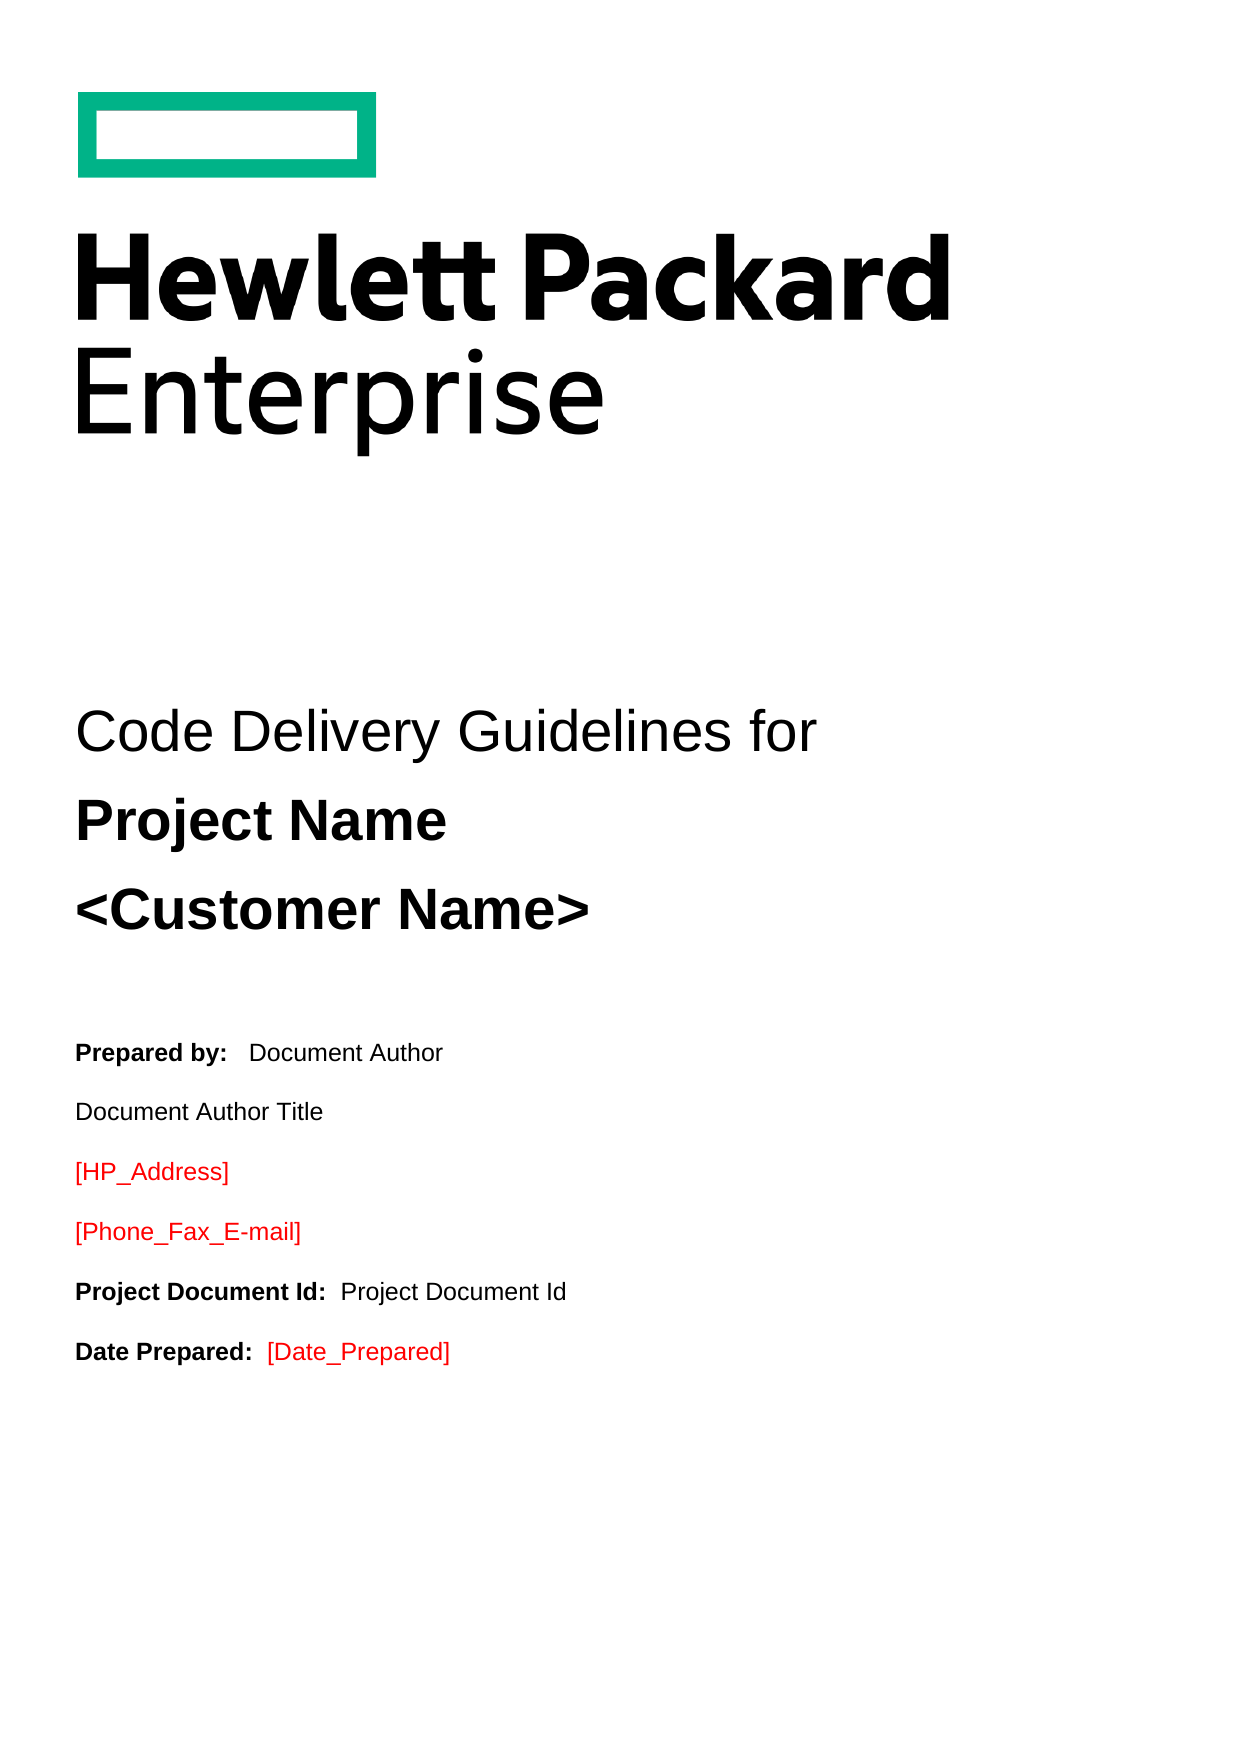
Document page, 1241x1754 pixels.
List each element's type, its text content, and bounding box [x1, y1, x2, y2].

title Prepared by: Document Author [75, 1037, 1165, 1066]
title [Phone_Fax_E-mail] [75, 1217, 1165, 1246]
title Project Name [75, 786, 1165, 853]
title <Customer Name> [75, 875, 1165, 942]
title [HP_Address] [75, 1157, 1165, 1186]
title Date Prepared: [Date_Prepared] [75, 1336, 1165, 1365]
title Document Author Title [75, 1097, 1165, 1126]
picture [75, 90, 951, 459]
title Code Delivery Guidelines for [75, 624, 1165, 764]
title Project Document Id: Project Document Id [75, 1277, 1165, 1305]
